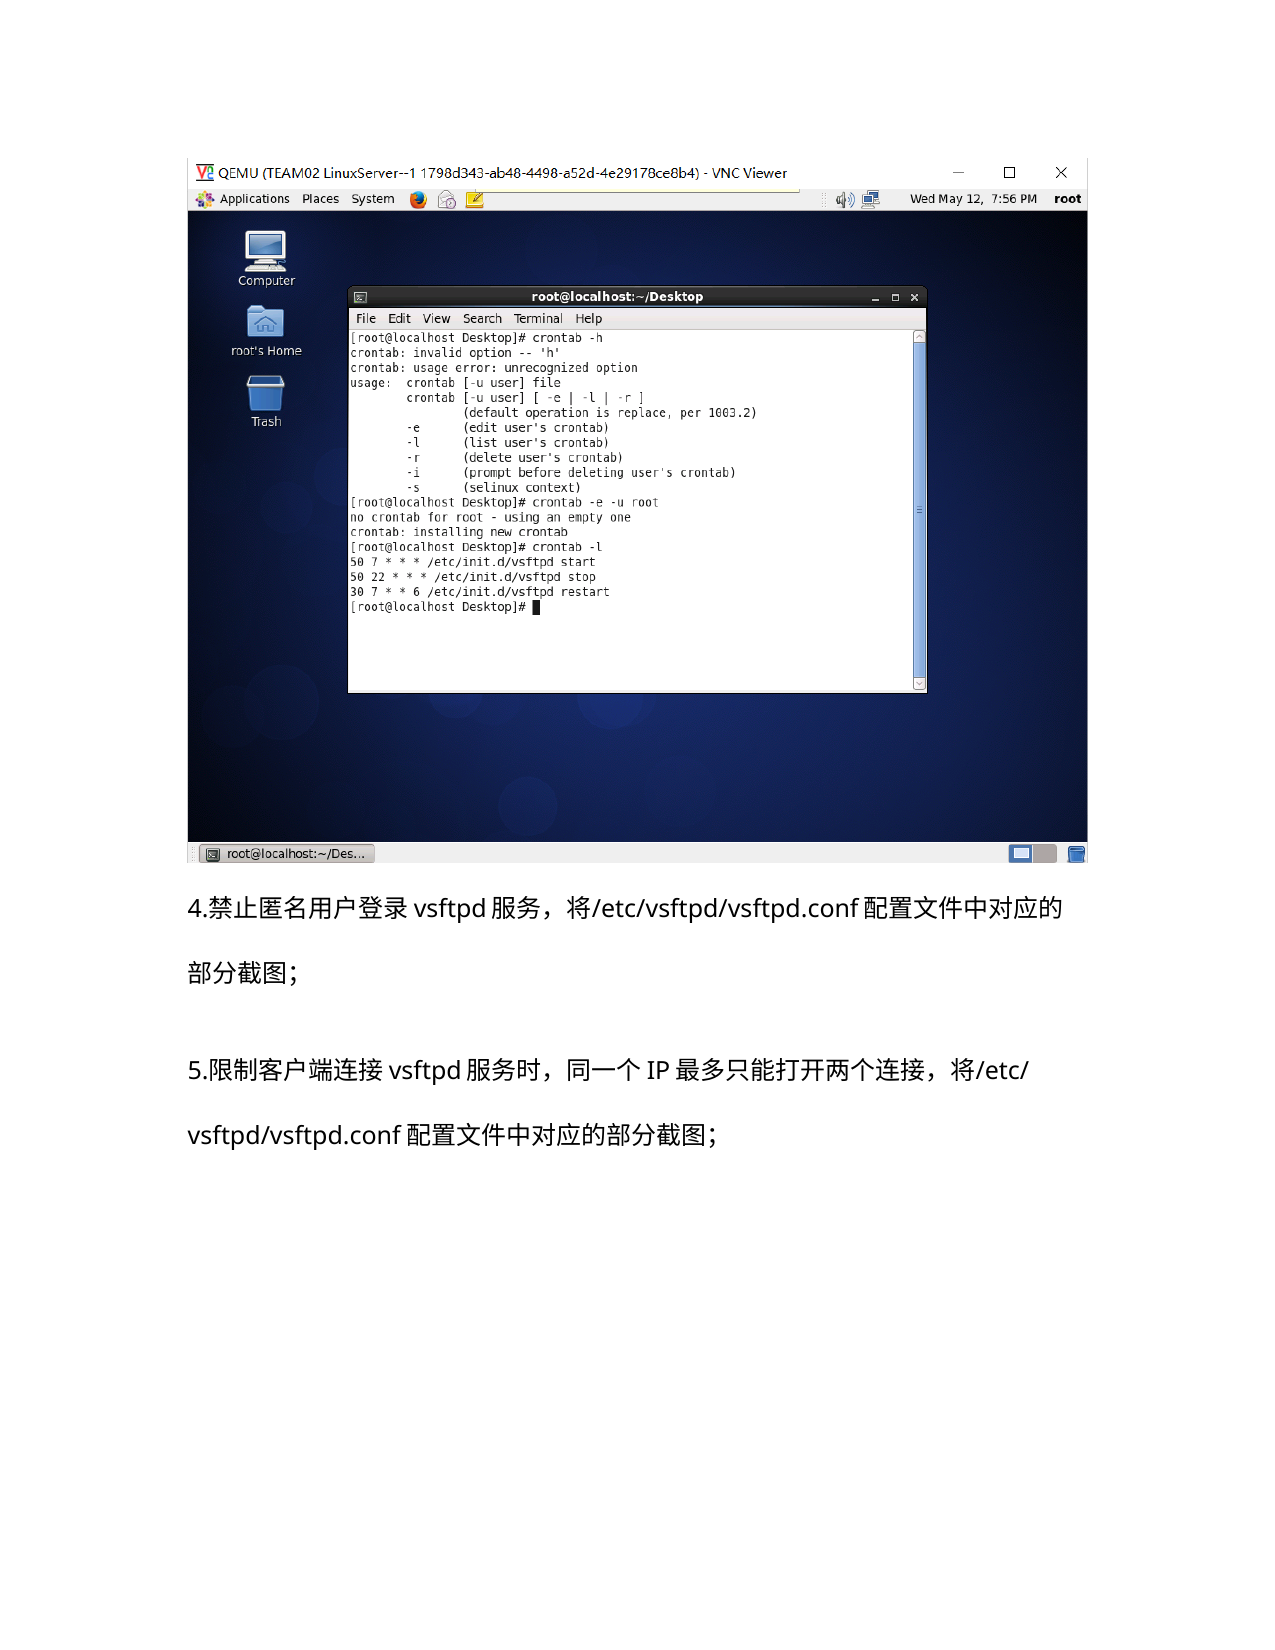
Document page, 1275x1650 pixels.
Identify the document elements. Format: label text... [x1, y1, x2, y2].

text 4.禁止匿名用户登录vsftpd服务，将/etc/vsftpd/vsftpd.conf配置文件中对应的部分截图； [187, 874, 1087, 1004]
text 5.限制客户端连接vsftpd服务时，同一个IP最多只能打开两个连接，将/etc/vsftpd/vsftpd.conf配置文件中对应的部分截图； [187, 1036, 1087, 1166]
picture [187, 158, 1088, 863]
